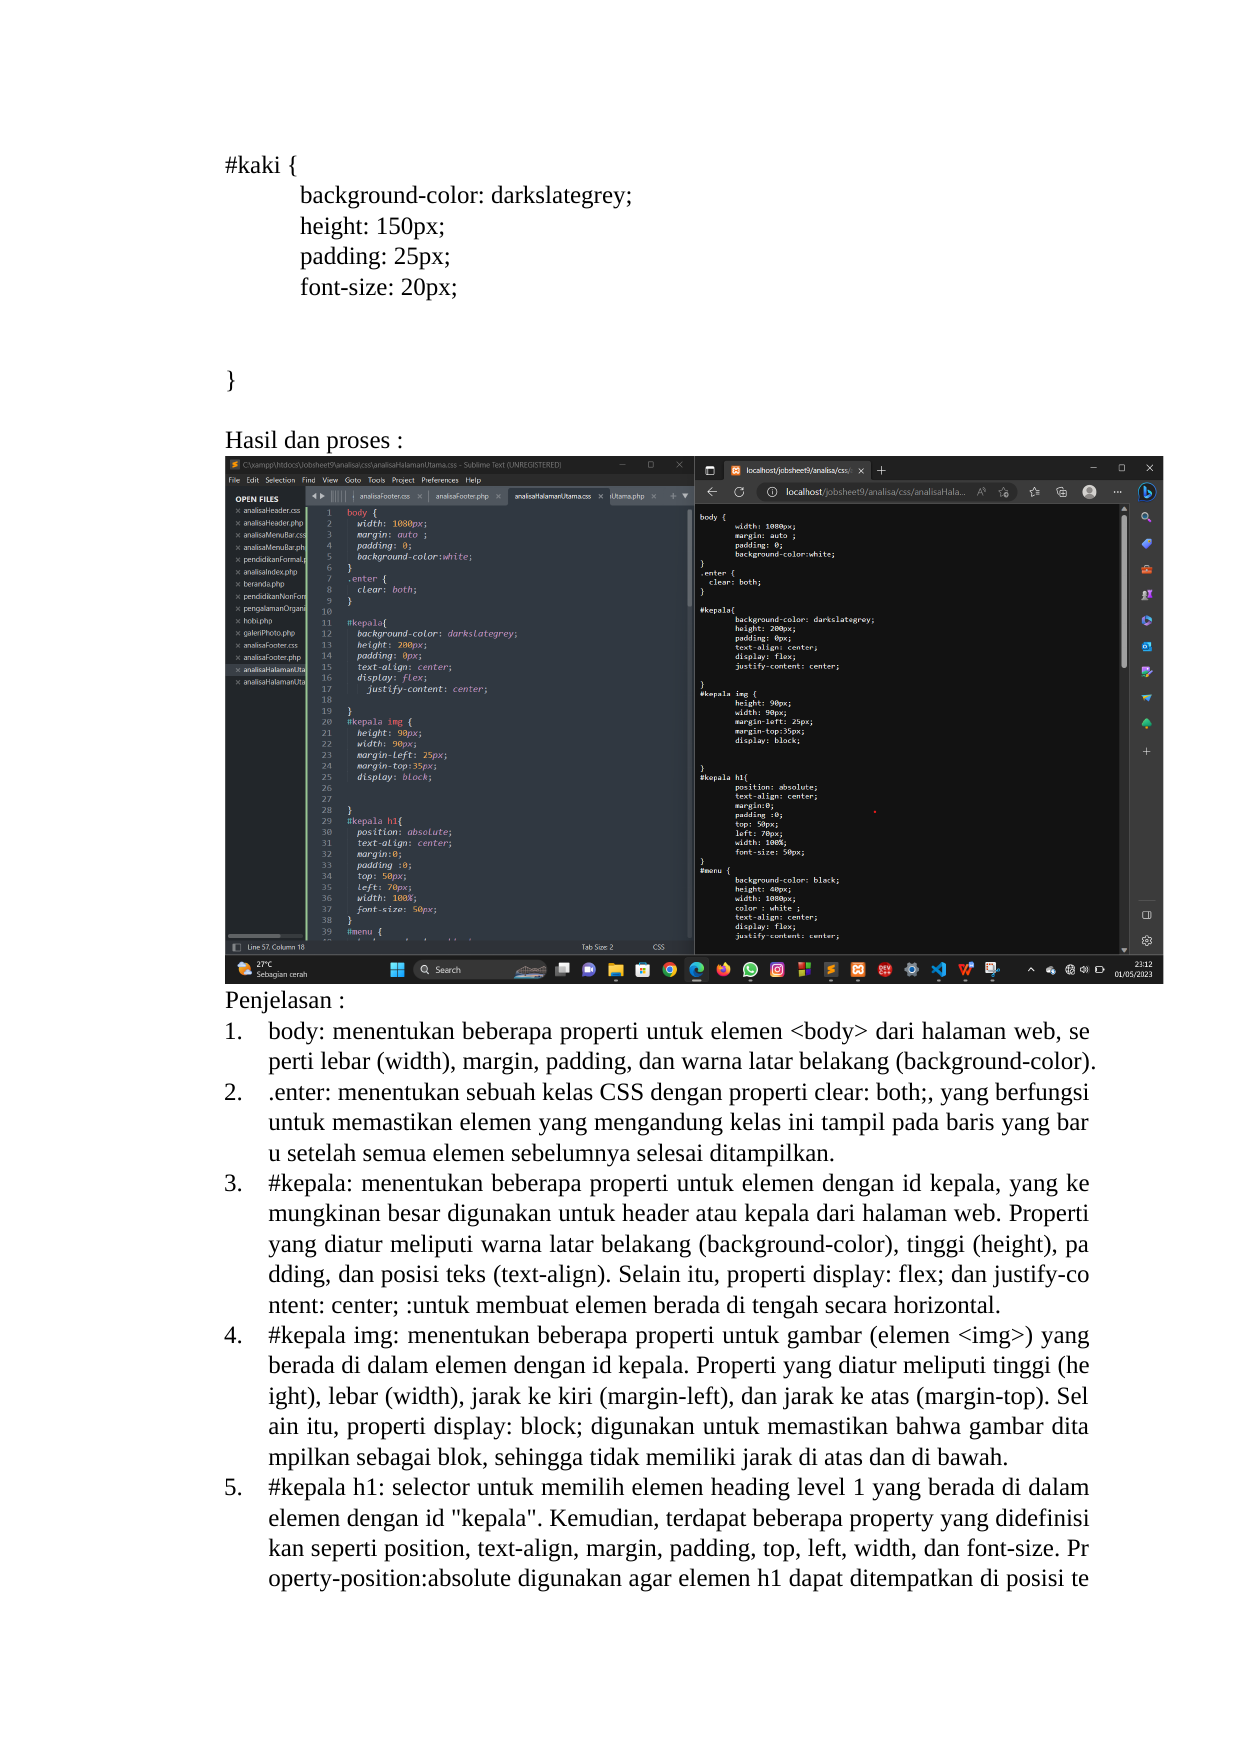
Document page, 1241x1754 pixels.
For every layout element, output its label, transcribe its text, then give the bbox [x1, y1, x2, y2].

list #kepala: menentukan beberapa properti untuk elemen dengan id kepala, yang kemungkinan besar digunakan untuk header atau kepala dari halaman web. Properti yang diatur meliputi warna latar belakang (background-color), tinggi (height), padding, dan posisi teks (text-align). Selain itu, properti display: flex; dan justify-content: center; :untuk membuat elemen berada di tengah secara horizontal. [224, 1168, 1090, 1318]
list #kepala img: menentukan beberapa properti untuk gambar (elemen <img>) yang berada di dalam elemen dengan id kepala. Properti yang diatur meliputi tinggi (height), lebar (width), jarak ke kiri (margin-left), dan jarak ke atas (margin-top). Selain itu, properti display: block; digunakan untuk memastikan bahwa gambar ditampilkan sebagai blok, sehingga tidak memiliki jarak di atas dan di bawah. [224, 1320, 1090, 1471]
list font-size: 20px; [225, 272, 1090, 300]
list .enter: menentukan sebuah kelas CSS dengan properti clear: both;, yang berfungsi untuk memastikan elemen yang mengandung kelas ini tampil pada baris yang baru setelah semua elemen sebelumnya selesai ditampilkan. [224, 1077, 1090, 1166]
list Penjelasan : [225, 986, 1090, 1014]
list #kaki { [225, 150, 1090, 179]
list height: 150px; [225, 211, 1090, 239]
list padding: 25px; [225, 241, 1090, 270]
list body: menentukan beberapa properti untuk elemen <body> dari halaman web, seperti lebar (width), margin, padding, dan warna latar belakang (background-color). [224, 1016, 1090, 1075]
picture [225, 456, 1164, 984]
list } [225, 365, 1090, 393]
list background-color: darkslategrey; [225, 180, 1090, 209]
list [224, 1472, 1090, 1592]
list Hasil dan proses : [225, 426, 1090, 454]
